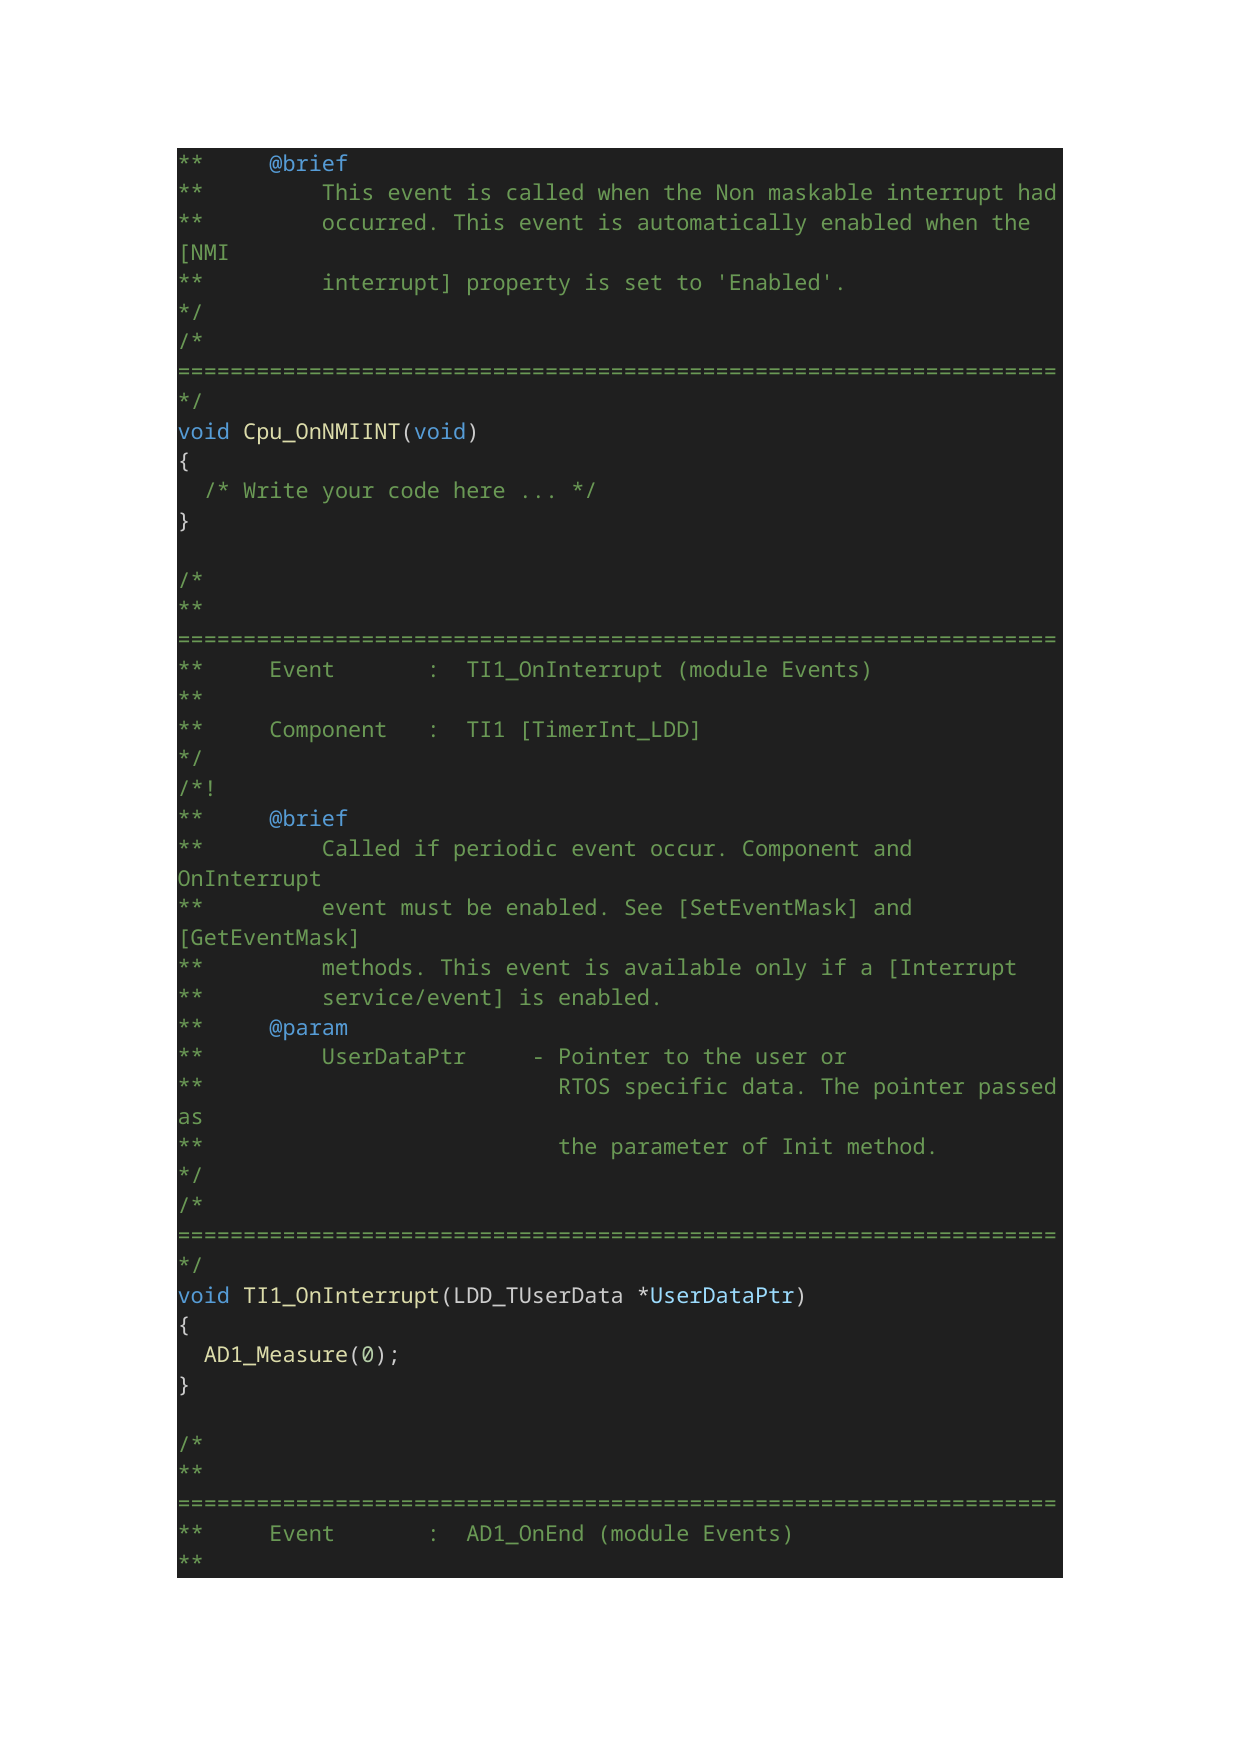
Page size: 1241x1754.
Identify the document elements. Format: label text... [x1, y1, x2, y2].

text ** @brief [177, 803, 1063, 833]
text ** UserDataPtr - Pointer to the user or [177, 1041, 1063, 1071]
text ** the parameter of Init method. [177, 1131, 1063, 1161]
text { [177, 1309, 1063, 1339]
text ** Called if periodic event occur. Component and OnInterrupt [177, 833, 1063, 892]
text AD1_Measure(0); [177, 1339, 1063, 1369]
text */ [177, 1161, 1063, 1190]
text ** @param [177, 1012, 1063, 1041]
text ** This event is called when the Non maskable interrupt had [177, 177, 1063, 207]
text ** methods. This event is available only if a [Interrupt [177, 952, 1063, 982]
text ** [177, 1548, 1063, 1578]
text ** =================================================================== [177, 594, 1063, 654]
text /* [177, 565, 1063, 594]
text ** occurred. This event is automatically enabled when the [NMI [177, 207, 1063, 267]
text /*! [177, 773, 1063, 803]
text void TI1_OnInterrupt(LDD_TUserData *UserDataPtr) [177, 1280, 1063, 1309]
text ** Event : AD1_OnEnd (module Events) [177, 1518, 1063, 1548]
text ** service/event] is enabled. [177, 982, 1063, 1012]
text ** Component : TI1 [TimerInt_LDD] [177, 714, 1063, 743]
text */ [177, 743, 1063, 773]
text { [177, 446, 1063, 475]
text ** RTOS specific data. The pointer passed as [177, 1071, 1063, 1131]
text ** =================================================================== [177, 1458, 1063, 1518]
text ** interrupt] property is set to 'Enabled'. [177, 267, 1063, 297]
text */ [177, 297, 1063, 326]
text /* Write your code here ... */ [177, 475, 1063, 505]
text } [177, 505, 1063, 535]
text /* ===================================================================*/ [177, 1190, 1063, 1280]
text ** event must be enabled. See [SetEventMask] and [GetEventMask] [177, 892, 1063, 952]
text ** [177, 684, 1063, 714]
text ** Event : TI1_OnInterrupt (module Events) [177, 654, 1063, 684]
text ** @brief [177, 148, 1063, 177]
text /* [177, 1429, 1063, 1458]
text /* ===================================================================*/ [177, 326, 1063, 416]
text void Cpu_OnNMIINT(void) [177, 416, 1063, 446]
text } [177, 1369, 1063, 1399]
